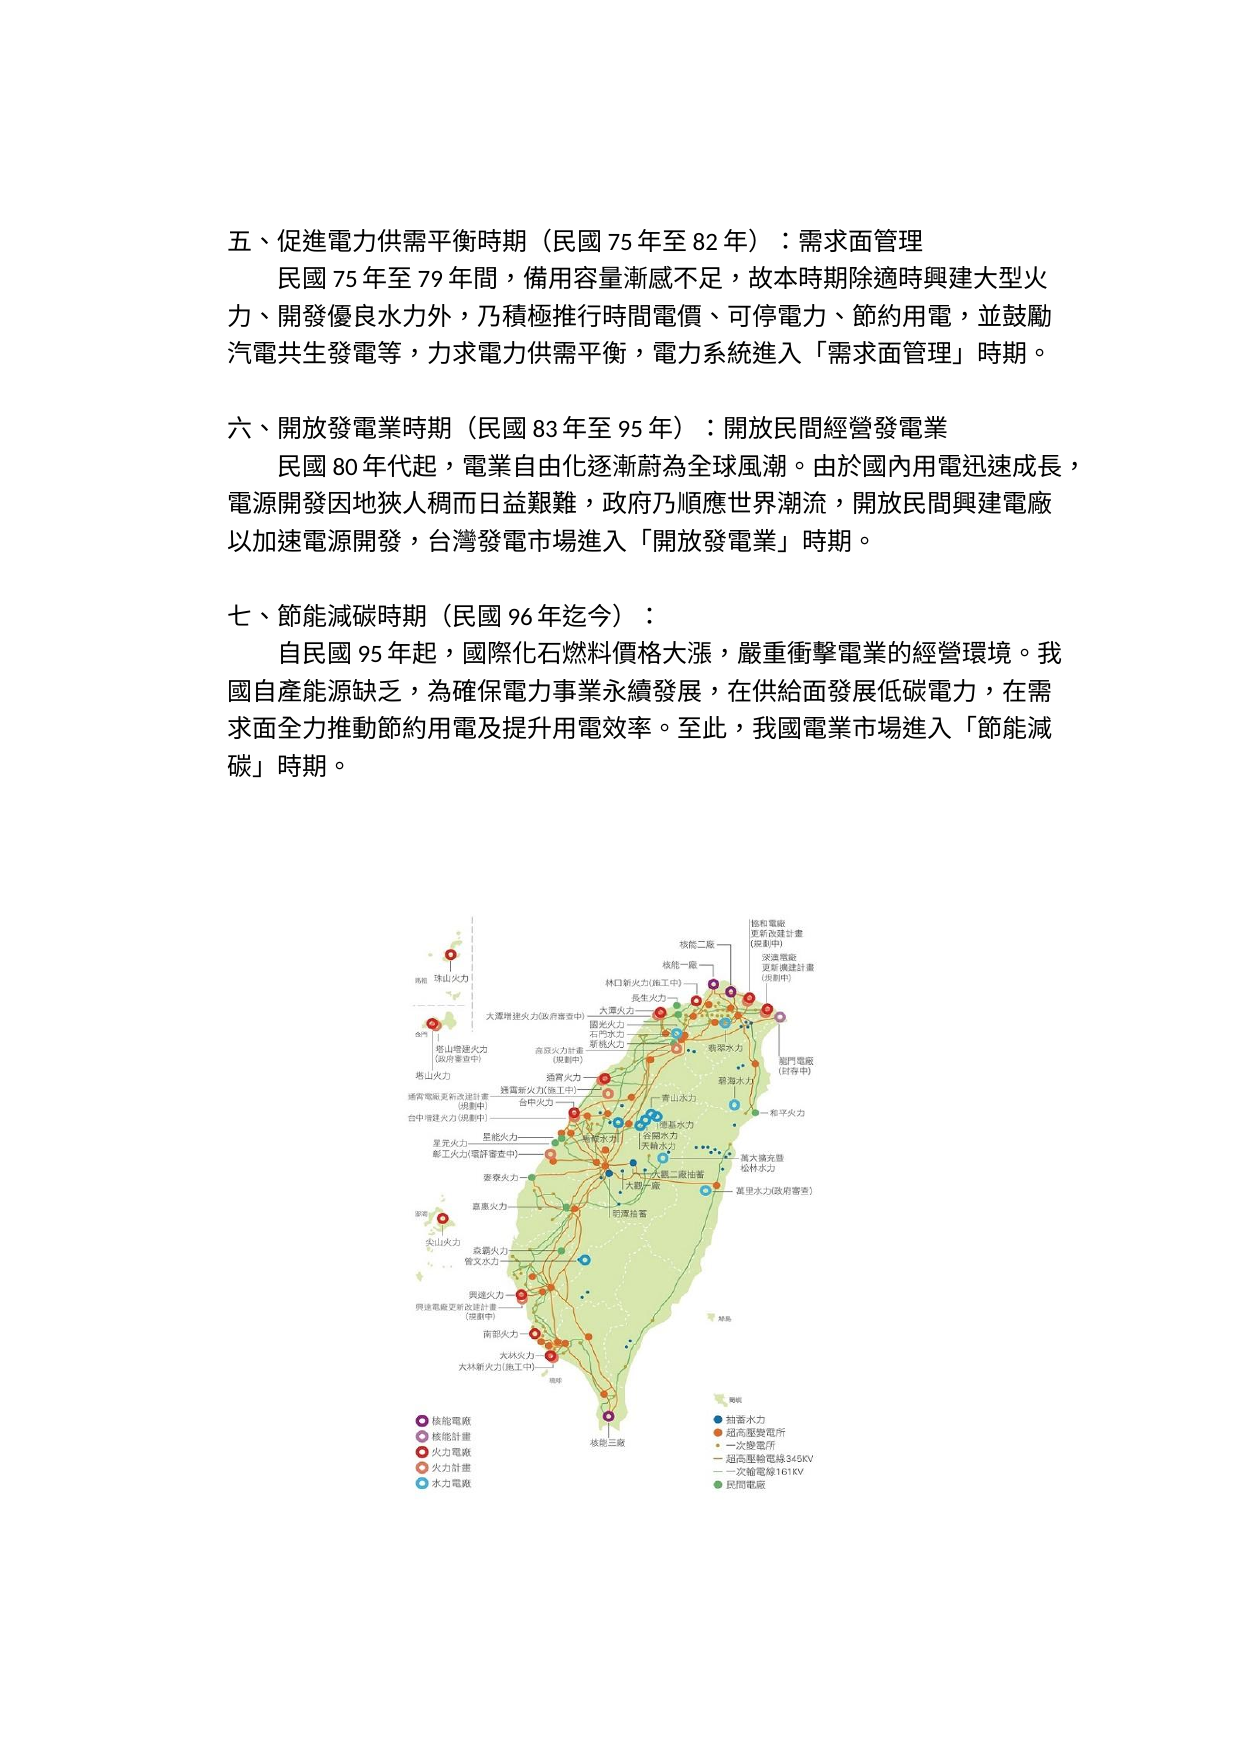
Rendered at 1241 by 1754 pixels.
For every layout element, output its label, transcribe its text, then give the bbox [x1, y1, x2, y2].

text 六、開放發電業時期（民國83年至95年）：開放民間經營發電業 [227, 408, 1063, 446]
text 民國80年代起，電業自由化逐漸蔚為全球風潮。由於國內用電迅速成長，電源開發因地狹人稠而日益艱難，政府乃順應世界潮流，開放民間興建電廠以加速電源開發，台灣發電市場進入「開放發電業」時期。 [227, 446, 1063, 558]
text 自民國95年起，國際化石燃料價格大漲，嚴重衝擊電業的經營環境。我國自產能源缺乏，為確保電力事業永續發展，在供給面發展低碳電力，在需求面全力推動節約用電及提升用電效率。至此，我國電業市場進入「節能減碳」時期。 [227, 633, 1063, 783]
picture [340, 826, 893, 1565]
text 七、節能減碳時期（民國96年迄今）： [227, 596, 1063, 633]
text 五、促進電力供需平衡時期（民國75年至82年）：需求面管理 [227, 221, 1063, 258]
text 民國75年至79年間，備用容量漸感不足，故本時期除適時興建大型火力、開發優良水力外，乃積極推行時間電價、可停電力、節約用電，並鼓勵汽電共生發電等，力求電力供需平衡，電力系統進入「需求面管理」時期。 [227, 258, 1063, 371]
